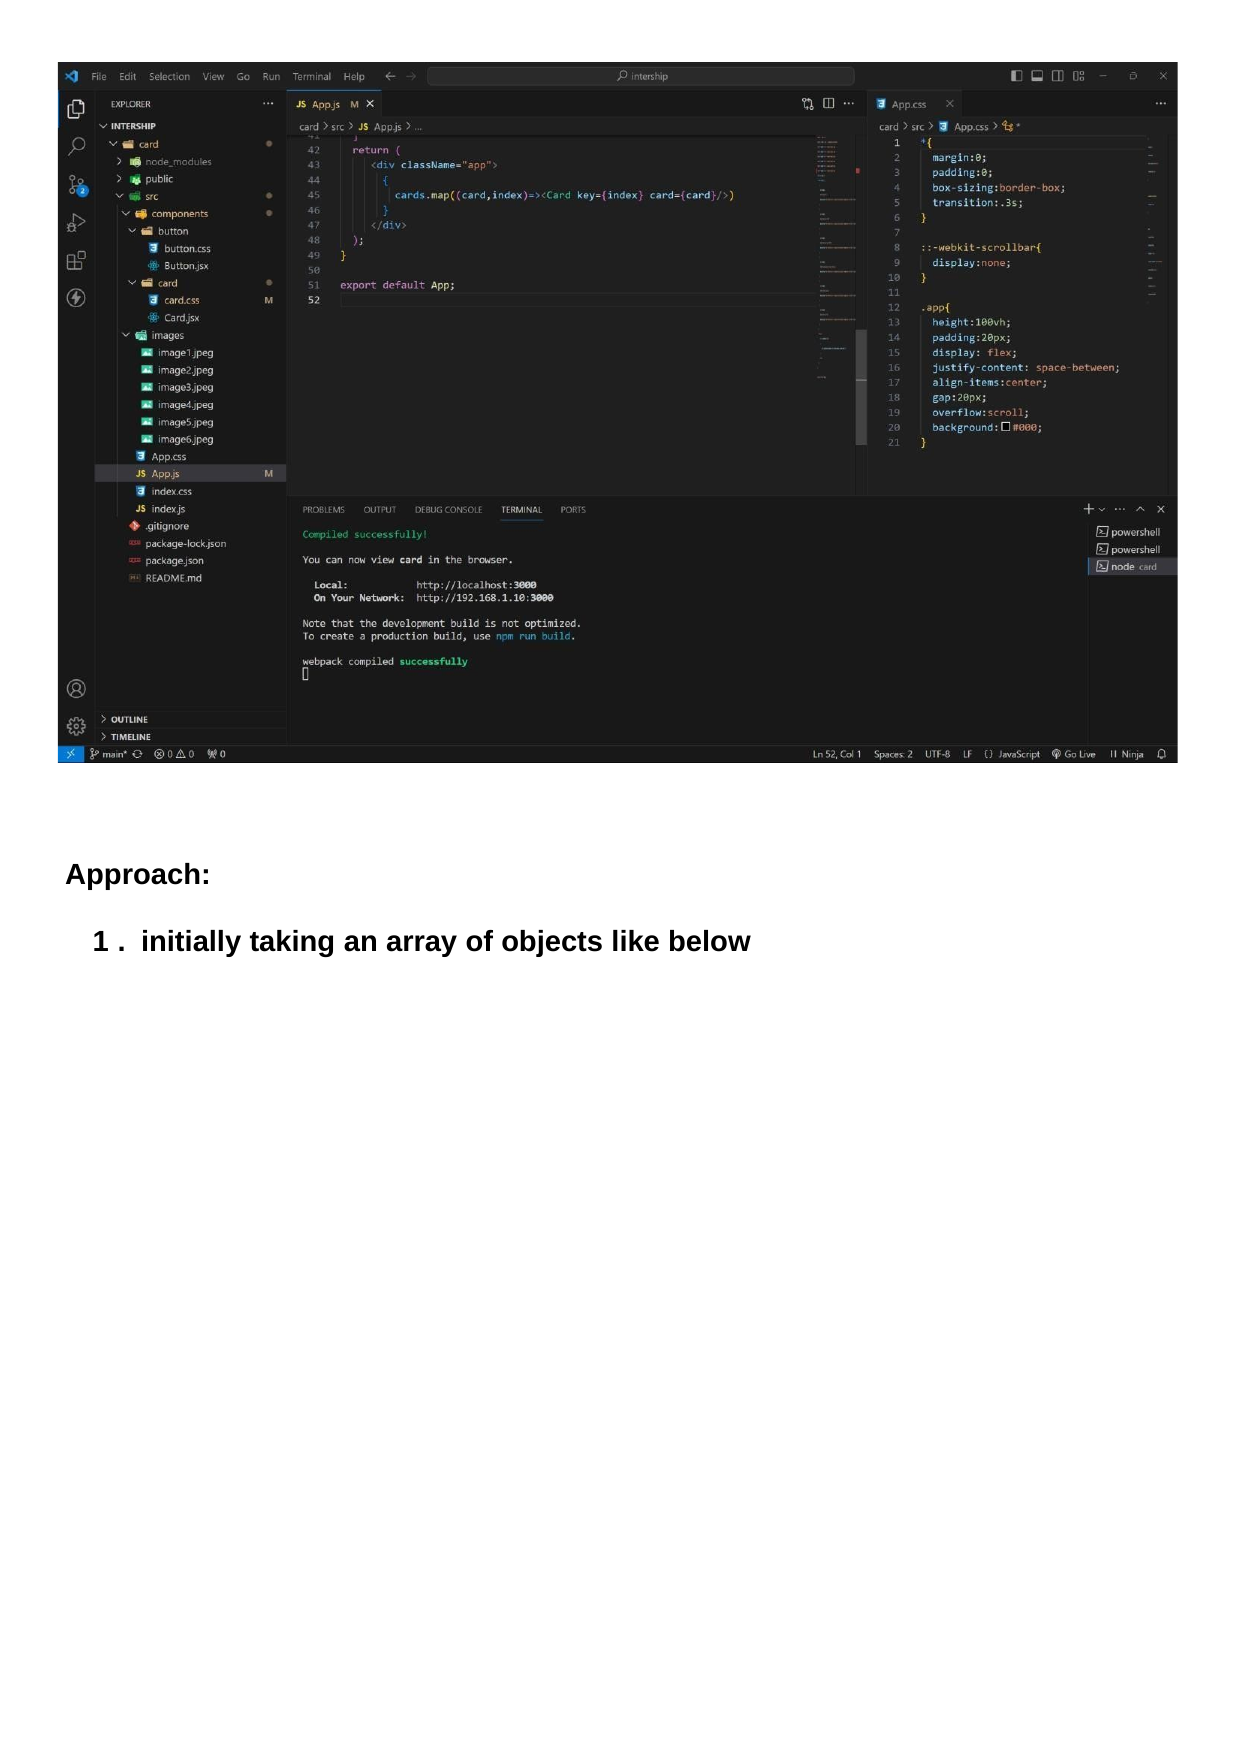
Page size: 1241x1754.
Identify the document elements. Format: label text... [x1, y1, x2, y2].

picture [57, 62, 1178, 763]
text 1 . initially taking an array of objects like below [92, 924, 1188, 957]
text Approach: [65, 857, 1188, 890]
